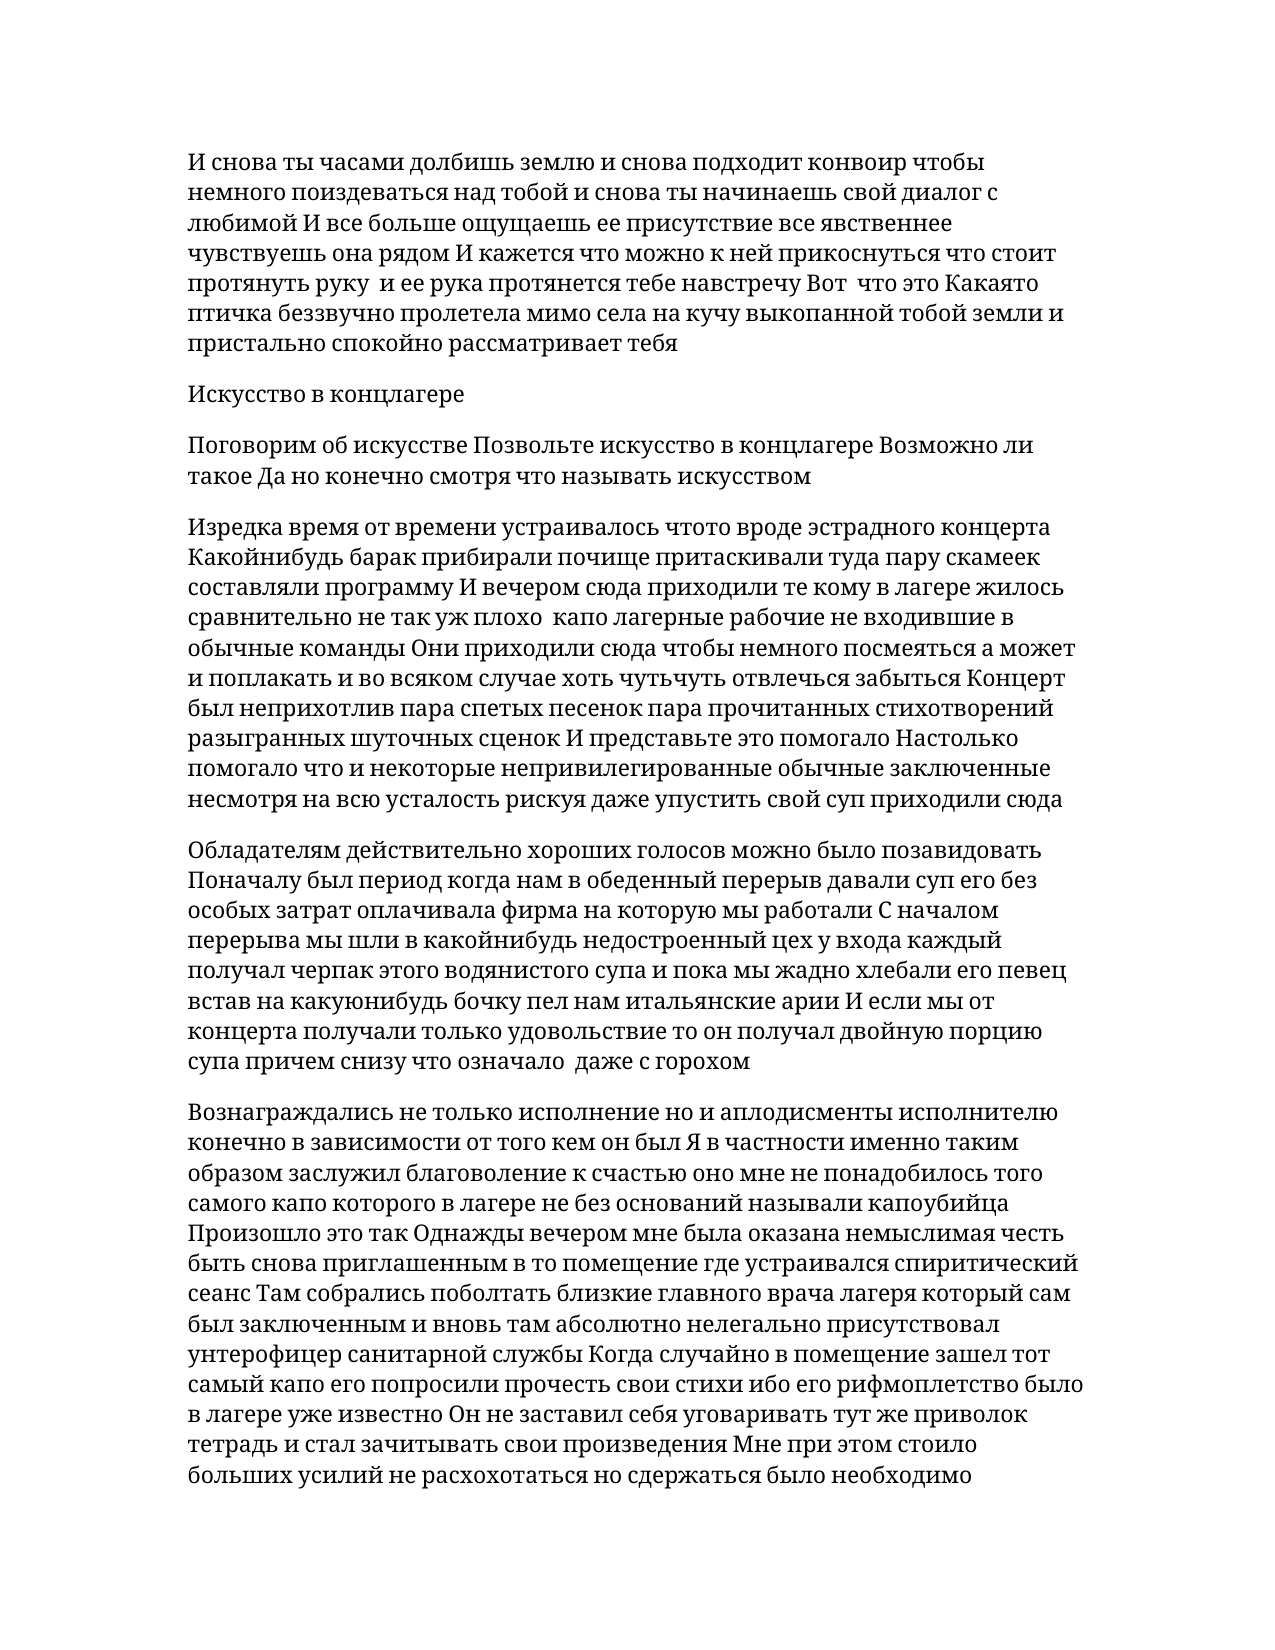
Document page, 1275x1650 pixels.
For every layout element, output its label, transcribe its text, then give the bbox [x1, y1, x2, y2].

text Поговорим об искусстве Позвольте искусство в концлагере Возможно ли такое Да но конечно смотря что называть искусством [187, 433, 1087, 490]
text И снова ты часами долбишь землю и снова подходит конвоир чтобы немного поиздеваться над тобой и снова ты начинаешь свой диалог с любимой И все больше ощущаешь ее присутствие все явственнее чувствуешь она рядом И кажется что можно к ней прикоснуться что стоит протянуть руку и ее рука протянется тебе навстречу Вот что это Какаято птичка беззвучно пролетела мимо села на кучу выкопанной тобой земли и пристально спокойно рассматривает тебя [187, 150, 1087, 358]
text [187, 1100, 1087, 1489]
text Искусство в концлагере [187, 382, 1087, 409]
text Обладателям действительно хороших голосов можно было позавидовать Поначалу был период когда нам в обеденный перерыв давали суп его без особых затрат оплачивала фирма на которую мы работали С началом перерыва мы шли в какойнибудь недостроенный цех у входа каждый получал черпак этого водянистого супа и пока мы жадно хлебали его певец встав на какуюнибудь бочку пел нам итальянские арии И если мы от концерта получали только удовольствие то он получал двойную порцию супа причем снизу что означало даже с горохом [187, 837, 1087, 1075]
text Изредка время от времени устраивалось чтото вроде эстрадного концерта Какойнибудь барак прибирали почище притаскивали туда пару скамеек составляли программу И вечером сюда приходили те кому в лагере жилось сравнительно не так уж плохо капо лагерные рабочие не входившие в обычные команды Они приходили сюда чтобы немного посмеяться а может и поплакать и во всяком случае хоть чутьчуть отвлечься забыться Концерт был неприхотлив пара спетых песенок пара прочитанных стихотворений разыгранных шуточных сценок И представьте это помогало Настолько помогало что и некоторые непривилегированные обычные заключенные несмотря на всю усталость рискуя даже упустить свой суп приходили сюда [187, 514, 1087, 813]
